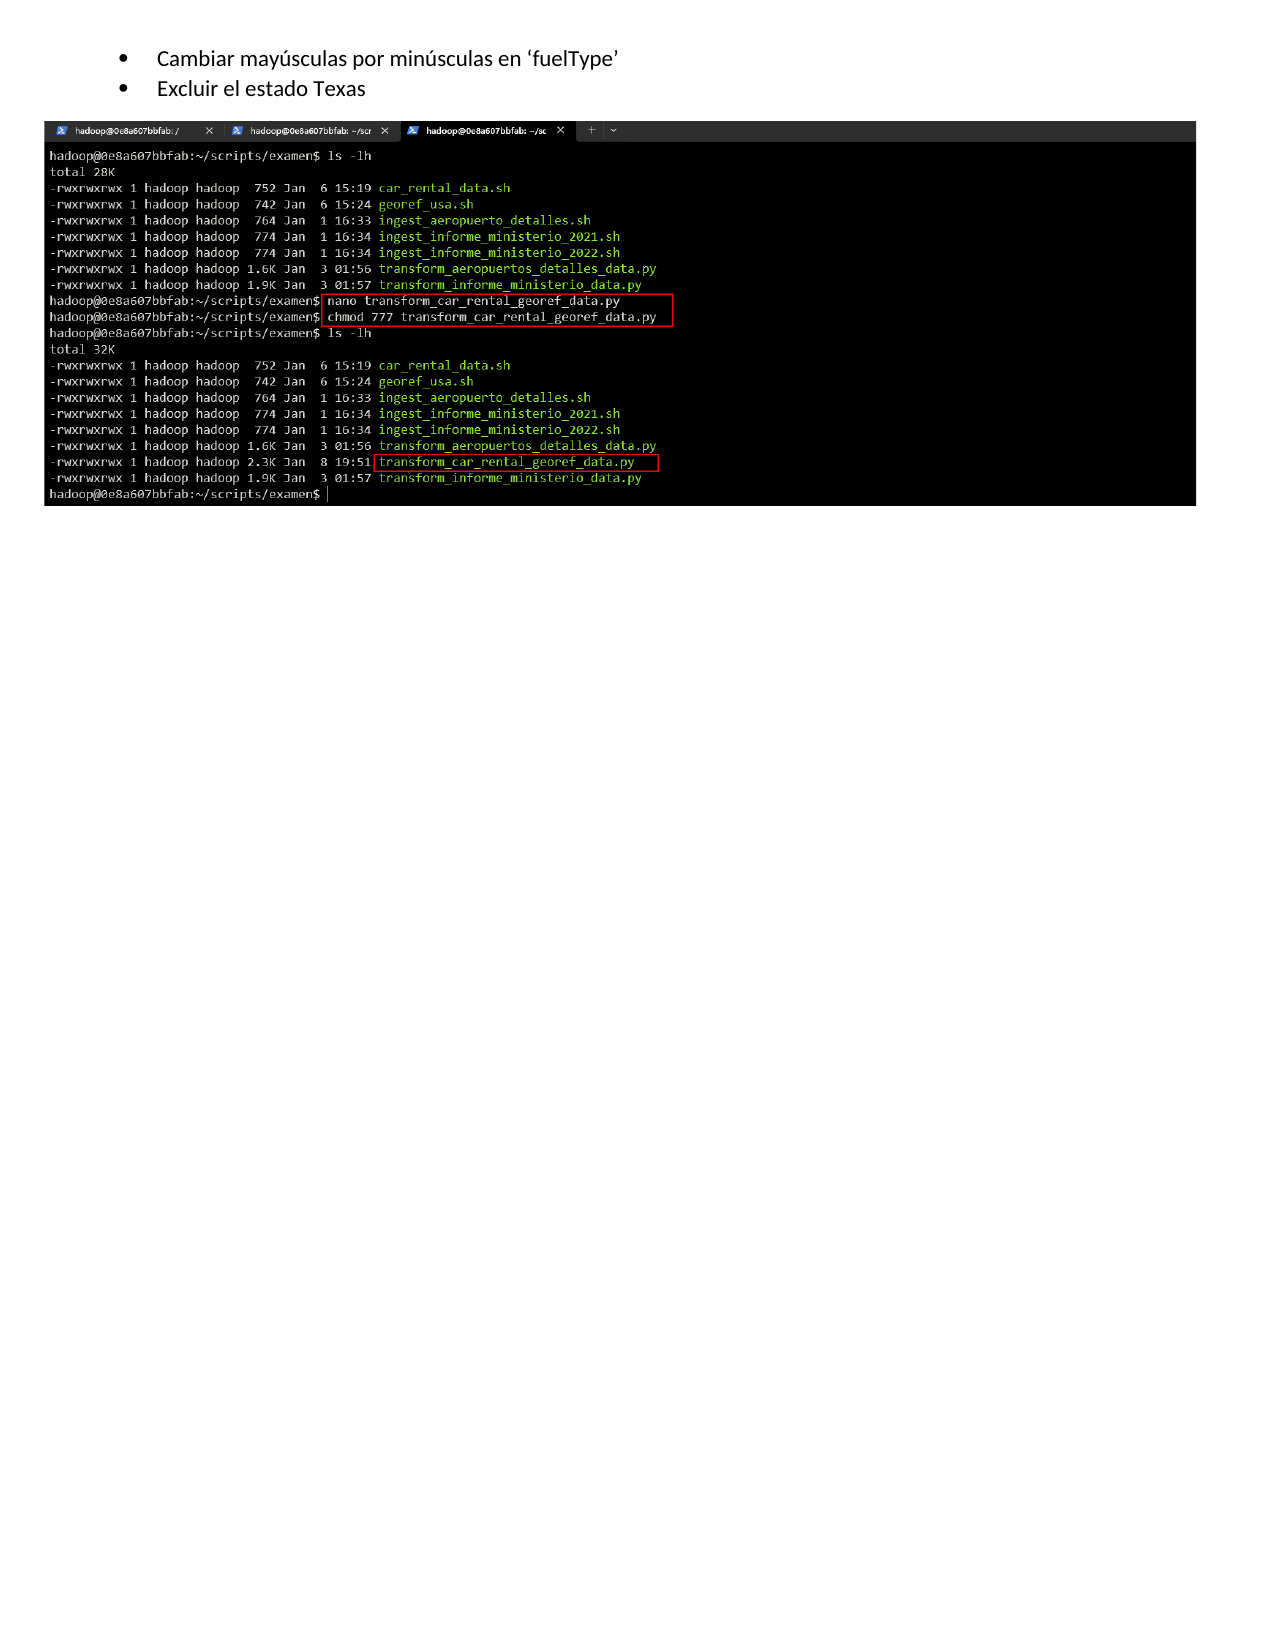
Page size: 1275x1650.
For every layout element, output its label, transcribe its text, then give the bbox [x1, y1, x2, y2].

list Excluir el estado Texas [119, 74, 1196, 103]
list Cambiar mayúsculas por minúsculas en ‘fuelType’ [119, 44, 1196, 72]
picture [44, 121, 1197, 506]
